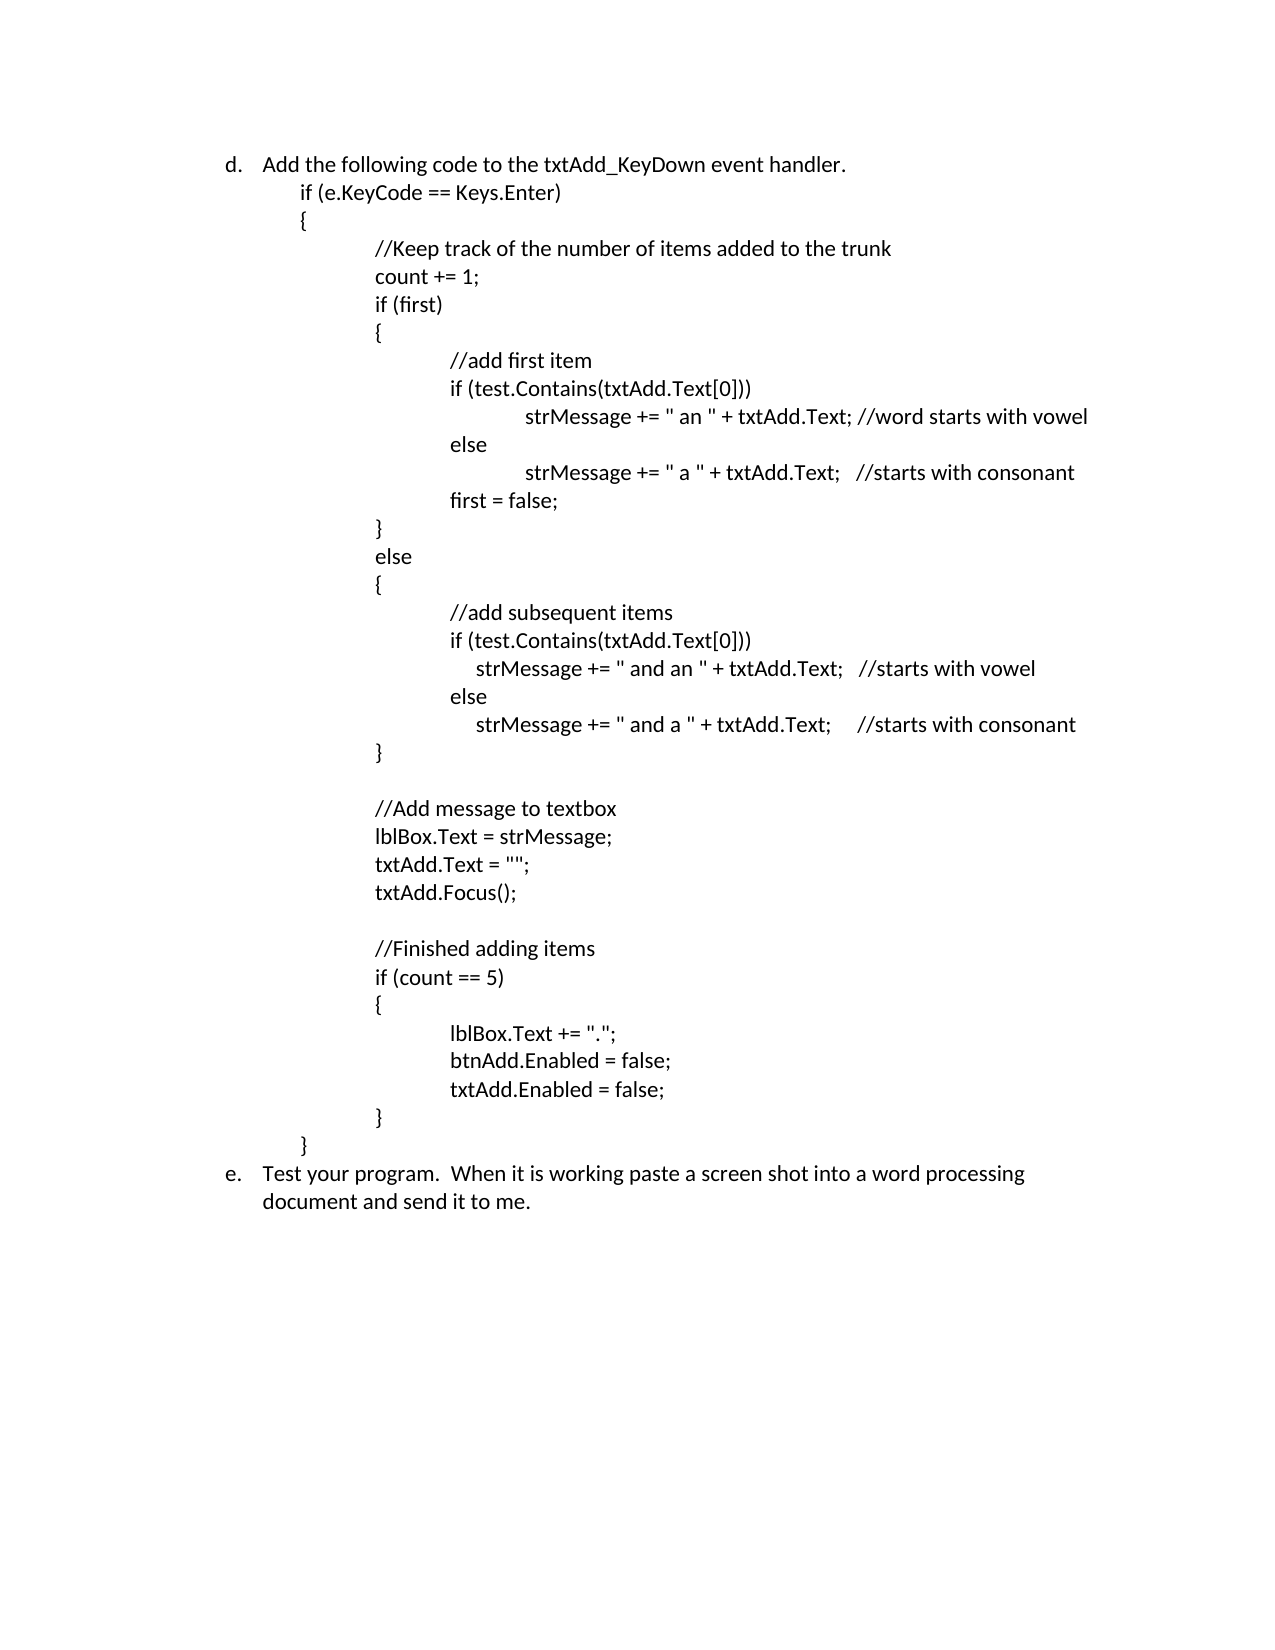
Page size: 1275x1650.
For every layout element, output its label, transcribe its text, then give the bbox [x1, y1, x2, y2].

text //Finished adding items [150, 934, 1125, 963]
text count += 1; [150, 262, 1125, 290]
text lblBox.Text = strMessage; [150, 822, 1125, 851]
text first = false; [150, 486, 1125, 514]
text txtAdd.Focus(); [150, 878, 1125, 907]
text strMessage += " and a " + txtAdd.Text; //starts with consonant [150, 710, 1125, 738]
text strMessage += " and an " + txtAdd.Text; //starts with vowel [150, 654, 1125, 682]
text } [150, 1103, 1125, 1131]
text if (first) [150, 290, 1125, 318]
text if (e.KeyCode == Keys.Enter) [225, 178, 1125, 206]
text else [150, 542, 1125, 570]
text else [150, 430, 1125, 458]
text btnAdd.Enabled = false; [150, 1047, 1125, 1075]
text if (count == 5) [150, 963, 1125, 991]
text { [150, 570, 1125, 598]
text { [150, 318, 1125, 346]
text strMessage += " a " + txtAdd.Text; //starts with consonant [150, 458, 1125, 486]
text { [150, 206, 1125, 234]
text } [150, 514, 1125, 542]
text } [150, 738, 1125, 766]
text txtAdd.Text = ""; [150, 851, 1125, 878]
text txtAdd.Enabled = false; [150, 1075, 1125, 1103]
text //Add message to textbox [150, 794, 1125, 822]
text else [150, 682, 1125, 710]
text //add subsequent items [150, 598, 1125, 626]
text //Keep track of the number of items added to the trunk [150, 234, 1125, 262]
text strMessage += " an " + txtAdd.Text; //word starts with vowel [150, 402, 1125, 430]
text { [150, 991, 1125, 1019]
text if (test.Contains(txtAdd.Text[0])) [150, 374, 1125, 402]
list Test your program. When it is working paste a screen shot into a word processing document and send it to me. [225, 1159, 1125, 1215]
list Add the following code to the txtAdd_KeyDown event handler. [225, 150, 1125, 178]
text } [150, 1131, 1125, 1159]
text if (test.Contains(txtAdd.Text[0])) [150, 626, 1125, 654]
text //add first item [150, 346, 1125, 374]
text lblBox.Text += "."; [150, 1019, 1125, 1047]
